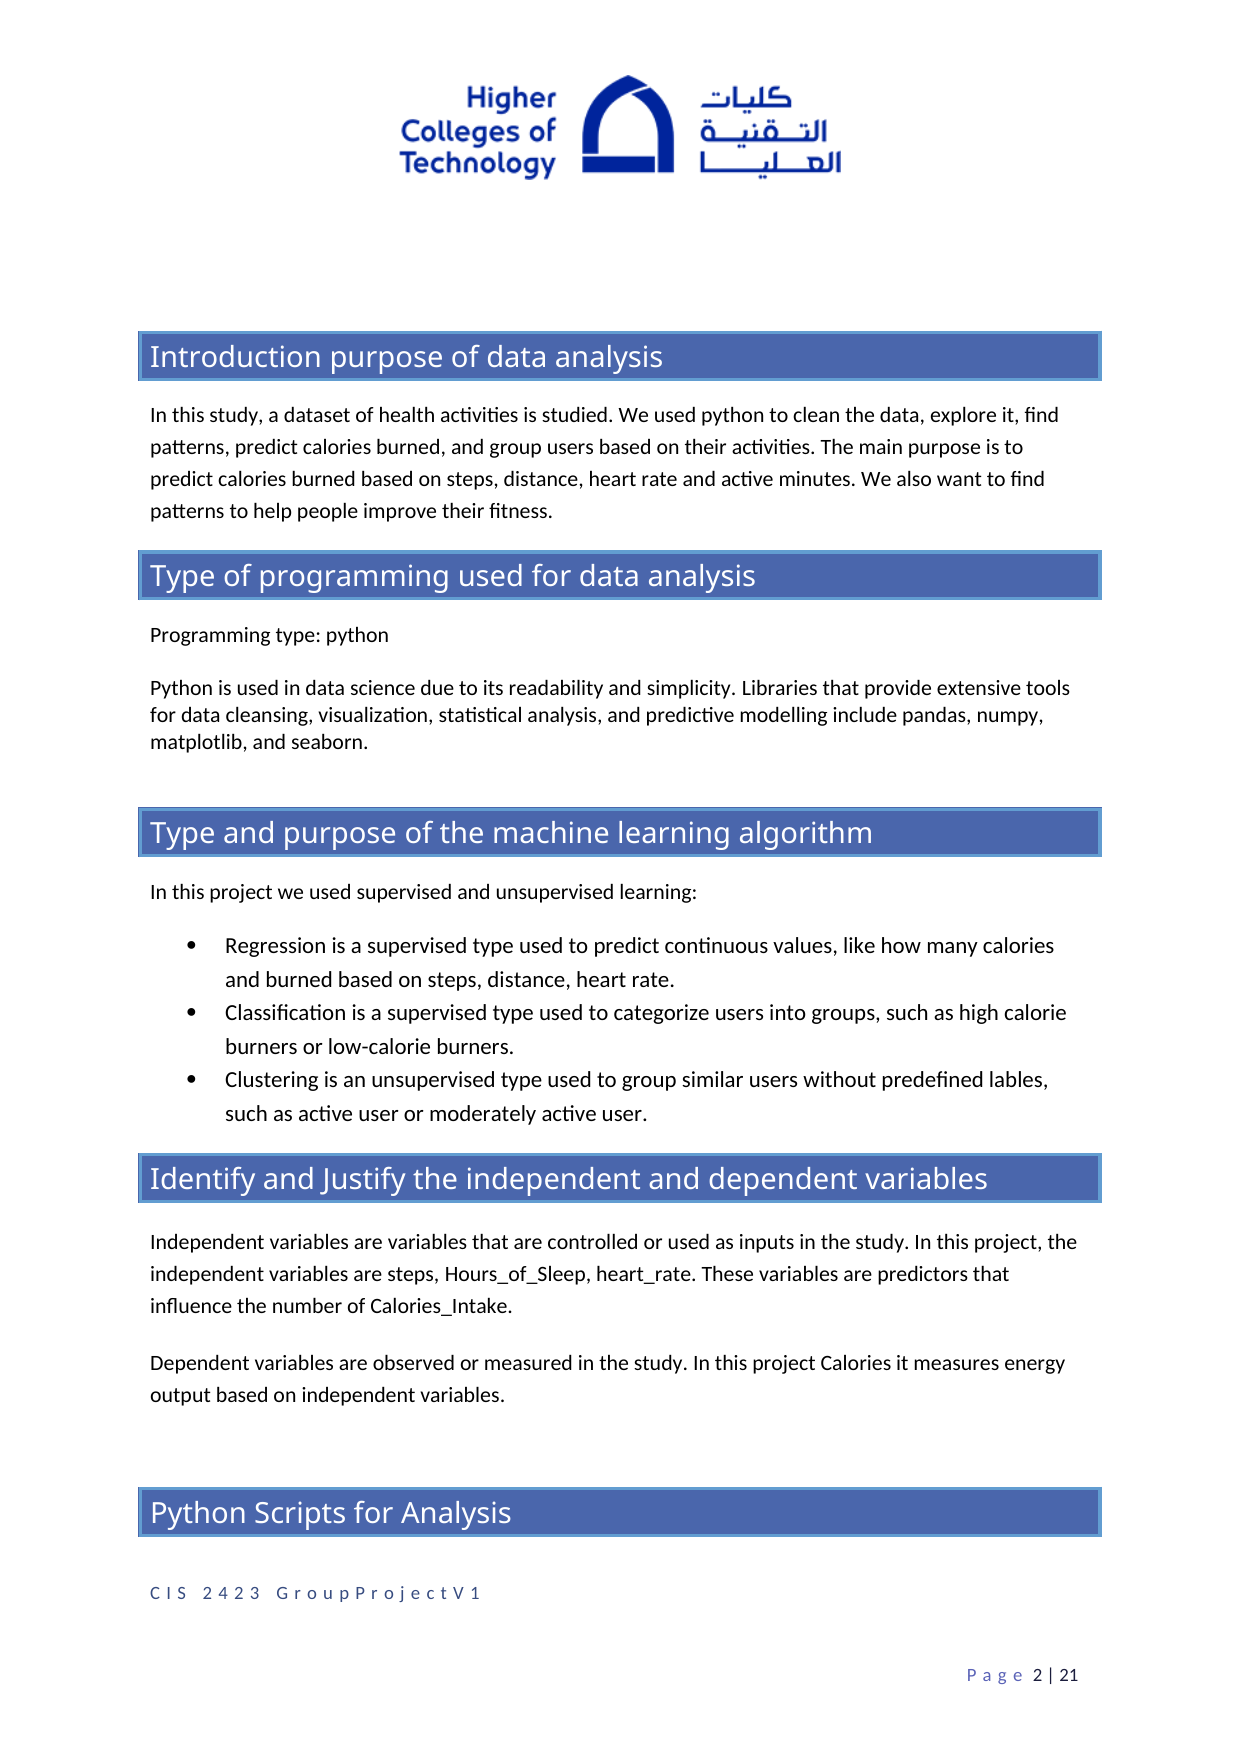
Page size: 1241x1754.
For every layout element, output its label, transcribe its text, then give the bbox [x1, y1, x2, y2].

subtitle Type of programming used for data analysis [142, 554, 1098, 597]
text Independent variables are variables that are controlled or used as inputs in the study. In this project, the independent variables are steps, Hours_of_Sleep, heart_rate. These variables are predictors that influence the number of Calories_Intake. [150, 1228, 1090, 1319]
subtitle Identify and Justify the independent and dependent variables [142, 1156, 1098, 1200]
text In this project we used supervised and unsupervised learning: [150, 878, 1090, 905]
text Dependent variables are observed or measured in the study. In this project Calories it measures energy output based on independent variables. [150, 1349, 1090, 1408]
list Regression is a supervised type used to predict continuous values, like how many calories and burned based on steps, distance, heart rate. [187, 931, 1090, 993]
text In this study, a dataset of health activities is studied. We used python to clean the data, explore it, find patterns, predict calories burned, and group users based on their activities. The main purpose is to predict calories burned based on steps, distance, heart rate and active minutes. We also want to find patterns to help people improve their fitness. [150, 402, 1090, 524]
subtitle Type and purpose of the machine learning algorithm [142, 811, 1098, 854]
subtitle Introduction purpose of data analysis [142, 334, 1098, 378]
list Clustering is an unsupervised type used to group similar users without predefined lables, such as active user or moderately active user. [187, 1065, 1090, 1127]
list Classification is a supervised type used to categorize users into groups, such as high calorie burners or low-calorie burners. [187, 998, 1090, 1060]
picture [399, 75, 841, 180]
text Programming type: python [150, 621, 1090, 648]
text Python is used in data science due to its readability and simplicity. Libraries that provide extensive tools for data cleansing, visualization, statistical analysis, and predictive modelling include pandas, numpy, matplotlib, and seaborn. [150, 674, 1090, 754]
subtitle Python Scripts for Analysis [142, 1490, 1098, 1534]
